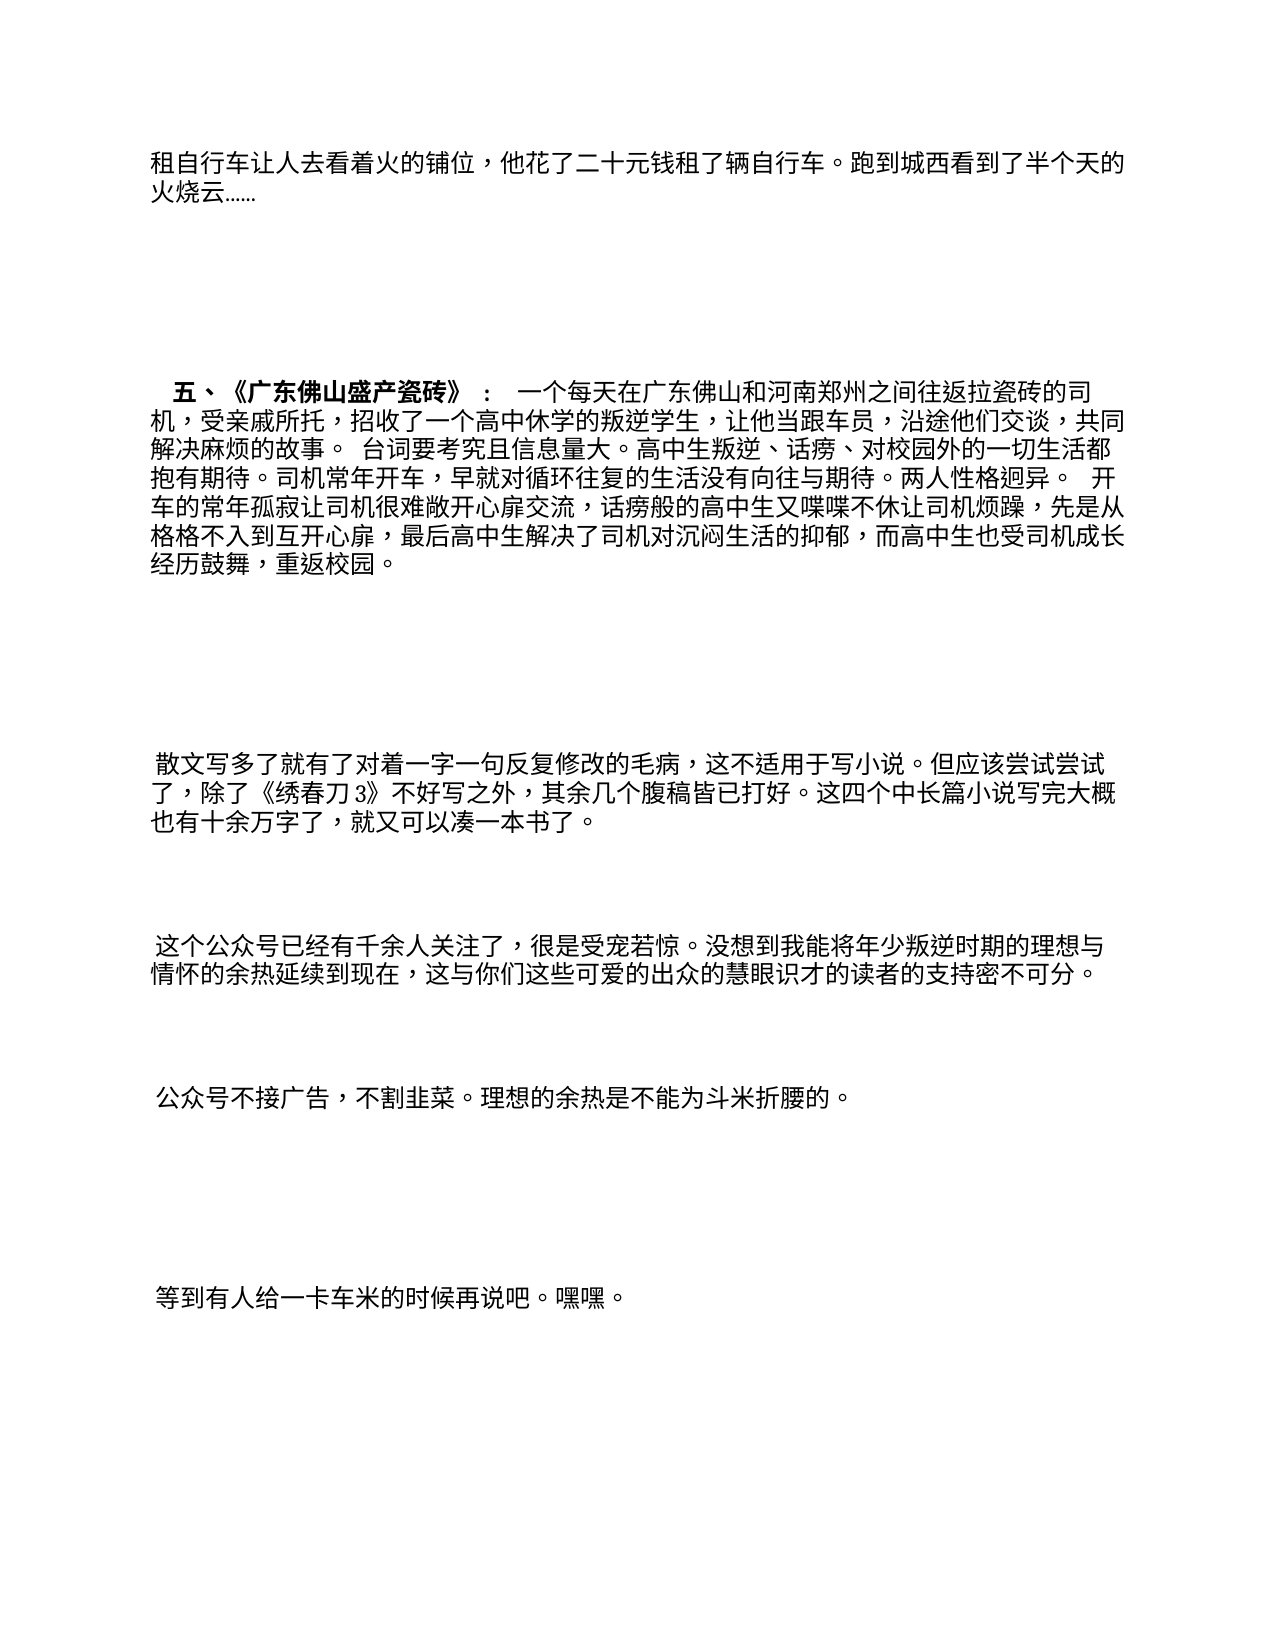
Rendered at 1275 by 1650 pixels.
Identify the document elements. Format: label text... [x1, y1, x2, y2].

text 五、《广东佛山盛产瓷砖》 : 一个每天在广东佛山和河南郑州之间往返拉瓷砖的司机，受亲戚所托，招收了一个高中休学的叛逆学生，让他当跟车员，沿途他们交谈，共同解决麻烦的故事。 台词要考究且信息量大。高中生叛逆、话痨、对校园外的一切生活都抱有期待。司机常年开车，早就对循环往复的生活没有向往与期待。两人性格迥异。 开车的常年孤寂让司机很难敞开心扉交流，话痨般的高中生又喋喋不休让司机烦躁，先是从格格不入到互开心扉，最后高中生解决了司机对沉闷生活的抑郁，而高中生也受司机成长经历鼓舞，重返校园。 [150, 379, 1125, 580]
text 散文写多了就有了对着一字一句反复修改的毛病，这不适用于写小说。但应该尝试尝试了，除了《绣春刀3》不好写之外，其余几个腹稿皆已打好。这四个中长篇小说写完大概也有十余万字了，就又可以凑一本书了。 [150, 751, 1125, 837]
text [150, 150, 1125, 207]
text 这个公众号已经有千余人关注了，很是受宠若惊。没想到我能将年少叛逆时期的理想与情怀的余热延续到现在，这与你们这些可爱的出众的慧眼识才的读者的支持密不可分。 [150, 932, 1125, 990]
text 公众号不接广告，不割韭菜。理想的余热是不能为斗米折腰的。 [150, 1085, 1125, 1114]
text 等到有人给一卡车米的时候再说吧。嘿嘿。 [150, 1285, 1125, 1314]
